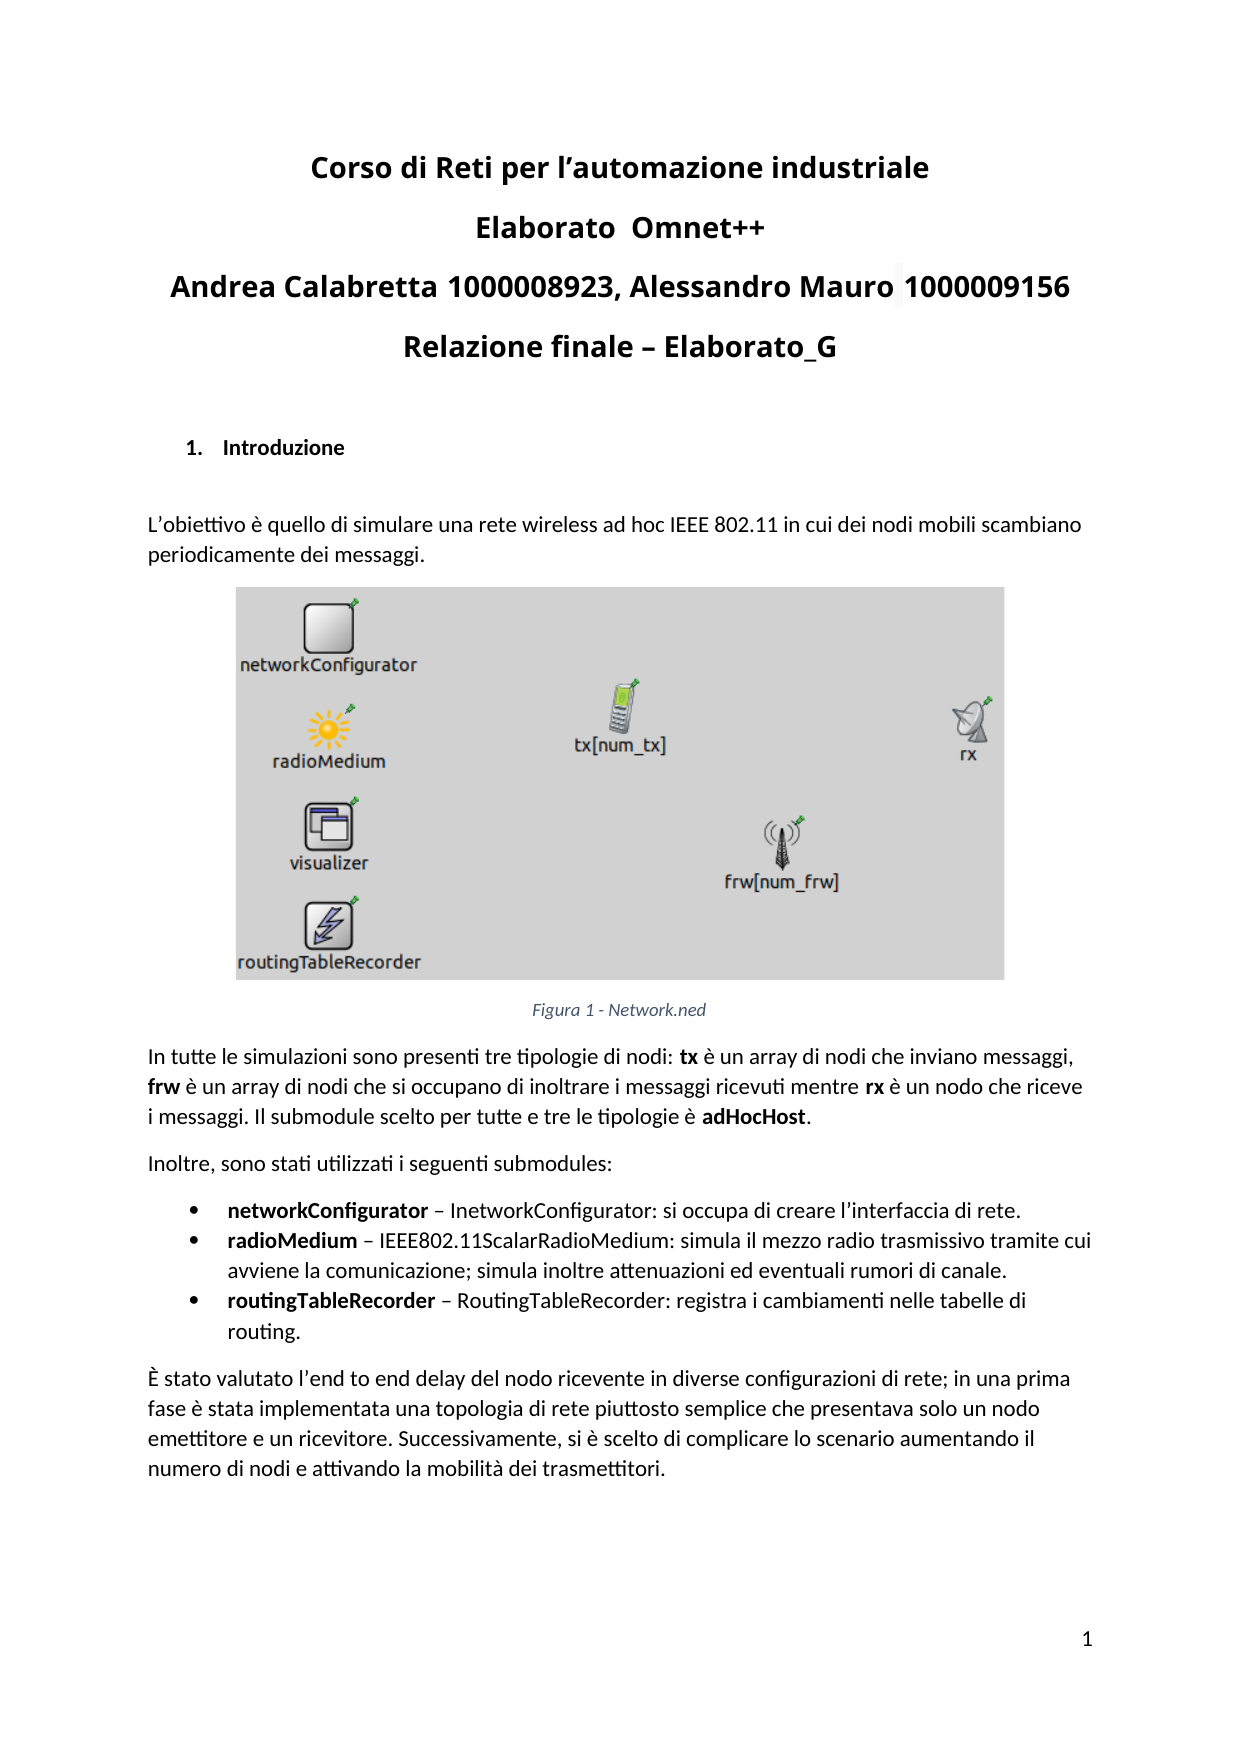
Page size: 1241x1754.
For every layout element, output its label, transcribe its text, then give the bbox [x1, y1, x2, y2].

text L’obiettivo è quello di simulare una rete wireless ad hoc IEEE 802.11 in cui dei nodi mobili scambiano periodicamente dei messaggi. [148, 510, 1092, 568]
text Corso di Reti per l’automazione industriale [148, 148, 1092, 187]
text Elaborato Omnet++ [148, 207, 1092, 247]
text In tutte le simulazioni sono presenti tre tipologie di nodi: tx è un array di nodi che inviano messaggi, frw è un array di nodi che si occupano di inoltrare i messaggi ricevuti mentre rx è un nodo che riceve i messaggi. Il submodule scelto per tutte e tre le tipologie è adHocHost. [148, 1042, 1092, 1130]
text È stato valutato l’end to end delay del nodo ricevente in diverse configurazioni di rete; in una prima fase è stata implementata una topologia di rete piuttosto semplice che presentava solo un nodo emettitore e un ricevitore. Successivamente, si è scelto di complicare lo scenario aumentando il numero di nodi e attivando la mobilità dei trasmettitori. [148, 1364, 1092, 1482]
picture [235, 587, 1005, 980]
list Introduzione [185, 433, 1092, 491]
text Andrea Calabretta 1000008923, Alessandro Mauro 1000009156 [903, 267, 1092, 306]
text Andrea Calabretta 1000008923, Alessandro Mauro 1000009156 [148, 267, 895, 306]
list radioMedium – IEEE802.11ScalarRadioMedium: simula il mezzo radio trasmissivo tramite cui avviene la comunicazione; simula inoltre attenuazioni ed eventuali rumori di canale. [190, 1226, 1092, 1284]
text Relazione finale – Elaborato_G [148, 327, 1092, 366]
list routingTableRecorder – RoutingTableRecorder: registra i cambiamenti nelle tabelle di routing. [190, 1287, 1092, 1345]
text Inoltre, sono stati utilizzati i seguenti submodules: [148, 1149, 1092, 1177]
list networkConfigurator – InetworkConfigurator: si occupa di creare l’interfaccia di rete. [190, 1196, 1092, 1224]
